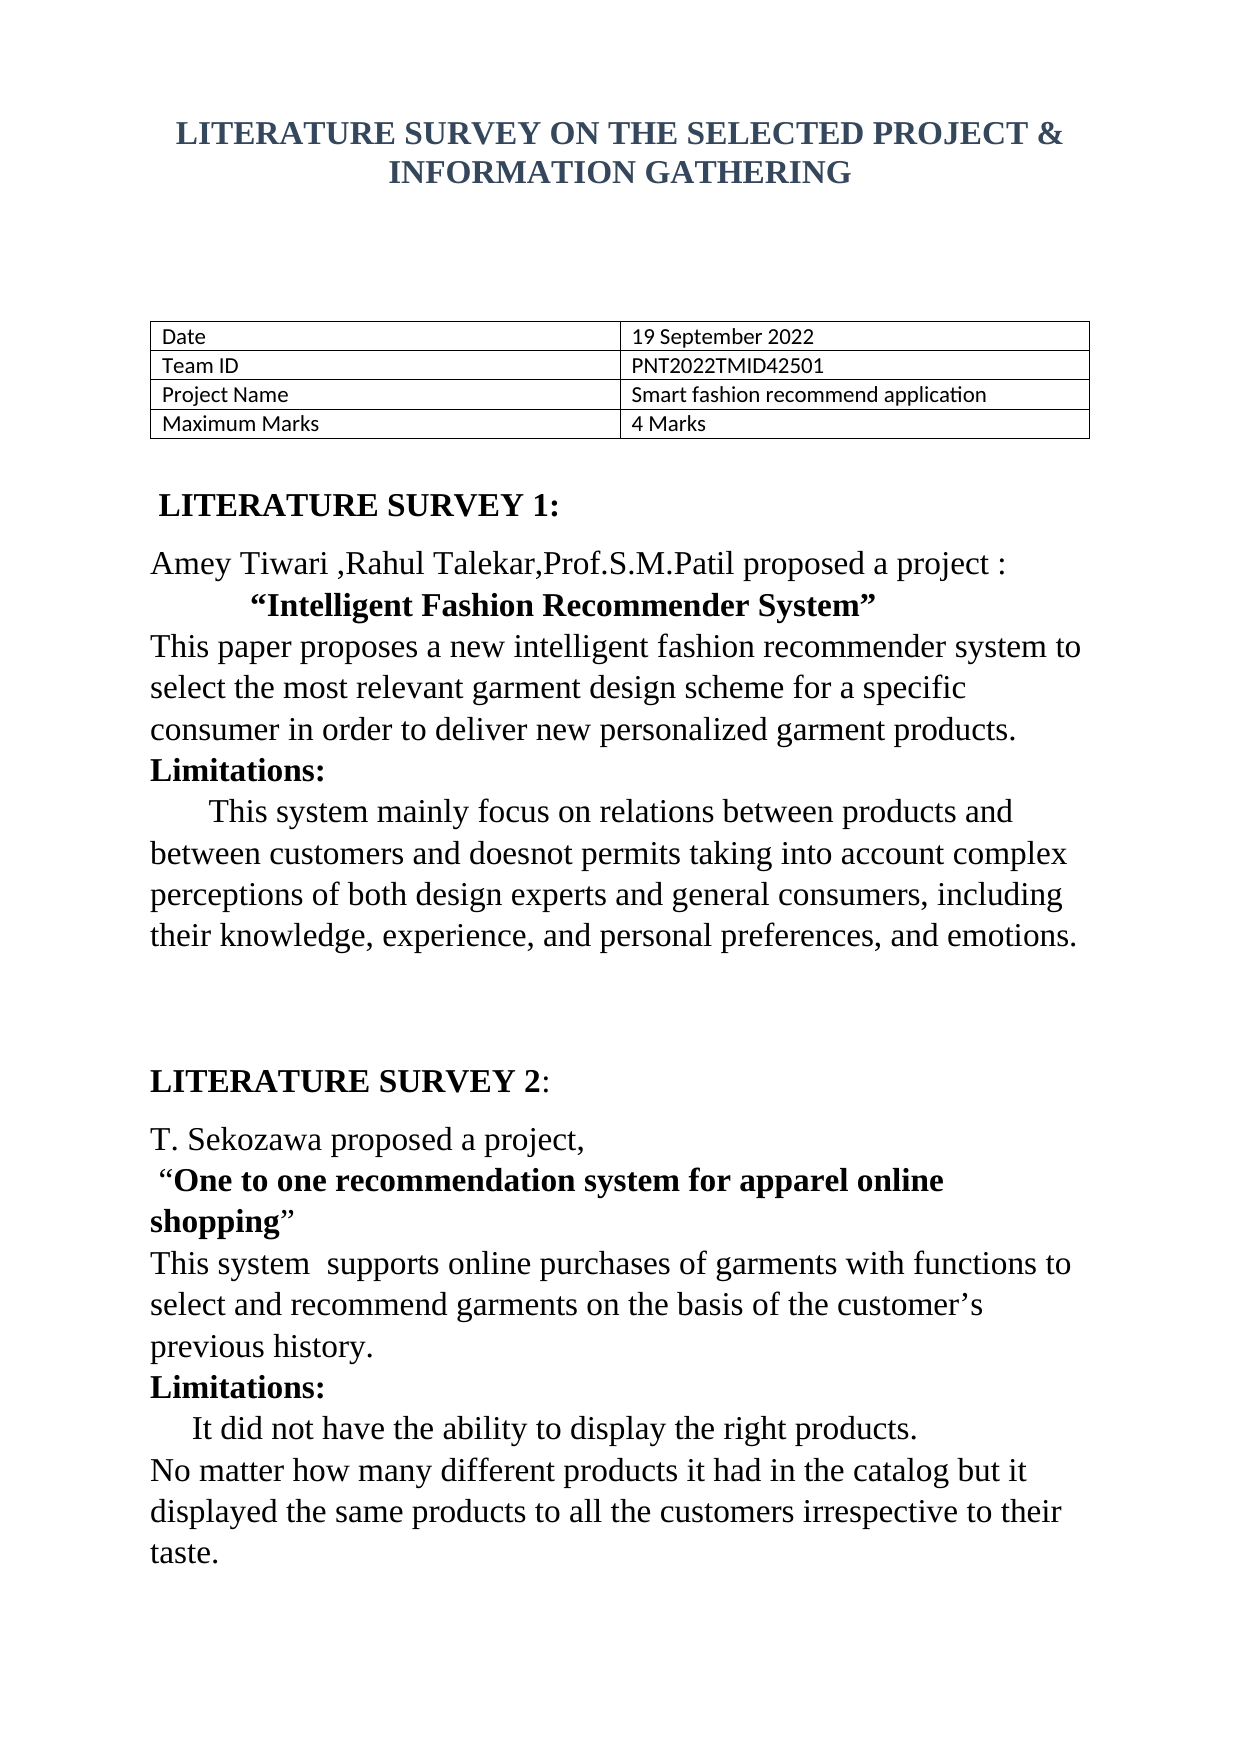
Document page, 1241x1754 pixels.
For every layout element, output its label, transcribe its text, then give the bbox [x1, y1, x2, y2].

table_cell Team ID [151, 351, 620, 379]
table_header 19 September 2022 [621, 322, 1089, 350]
table_cell Smart fashion recommend application [621, 380, 1089, 408]
text LITERATURE SURVEY 1: [150, 485, 1090, 524]
table_cell PNT2022TMID42501 [621, 351, 1089, 379]
table_cell Maximum Marks [151, 410, 620, 437]
table_cell Project Name [151, 380, 620, 408]
text LITERATURE SURVEY 2: [150, 1061, 1090, 1099]
table_header Date [151, 322, 620, 350]
table_cell 4 Marks [621, 410, 1089, 437]
text Amey Tiwari ,Rahul Talekar,Prof.S.M.Patil proposed a project : “Intelligent Fashion Recommender System” This paper proposes a new intelligent fashion recommender system to select the most relevant garment design scheme for a specific consumer in order to deliver new personalized garment products. Limitations: This system mainly focus on relations between products and between customers and doesnot permits taking into account complex perceptions of both design experts and general consumers, including their knowledge, experience, and personal preferences, and emotions. [150, 543, 1090, 984]
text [150, 1119, 1090, 1571]
subtitle LITERATURE SURVEY ON THE SELECTED PROJECT & INFORMATION GATHERING [150, 114, 1090, 190]
